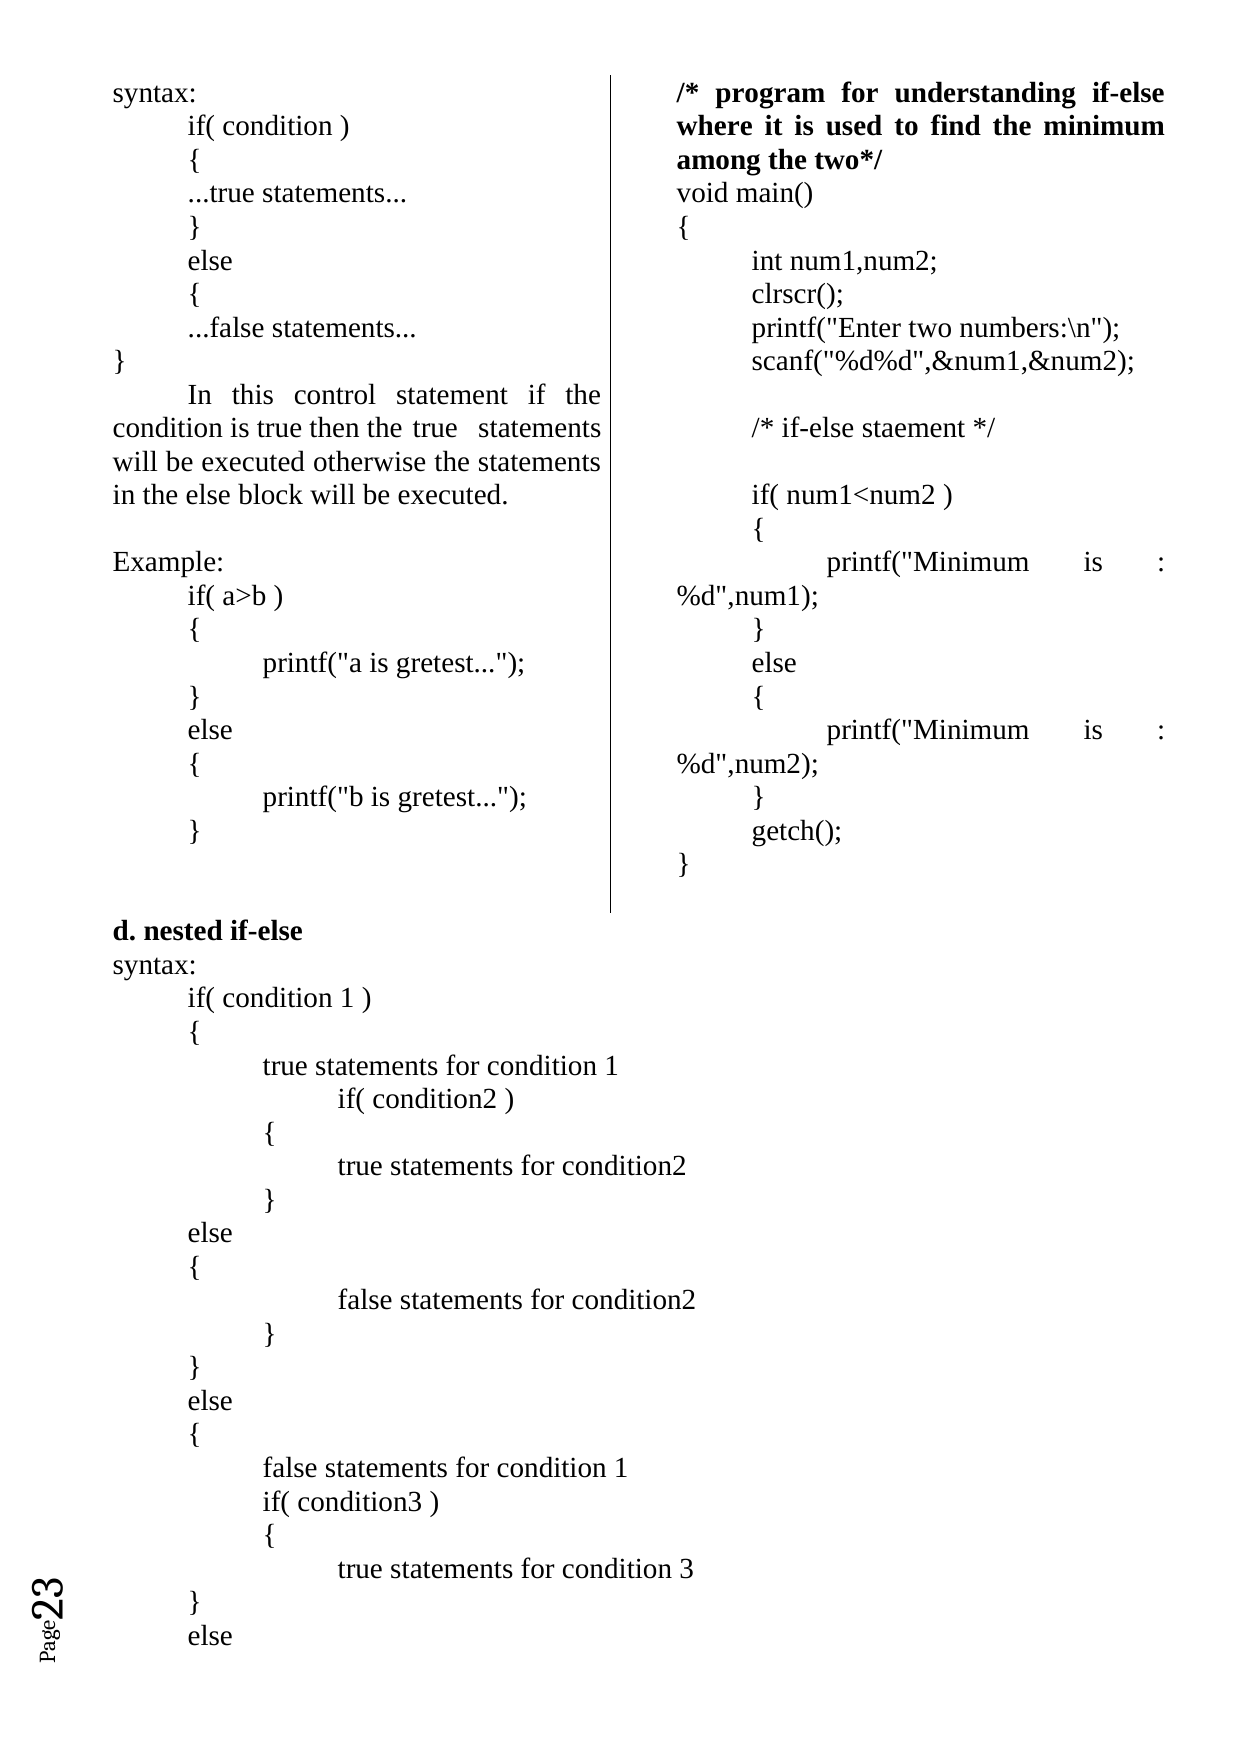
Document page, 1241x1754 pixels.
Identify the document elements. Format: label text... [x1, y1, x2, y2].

text clrscr(); [676, 276, 1165, 310]
text if( num1<num2 ) [676, 477, 1165, 511]
text } [112, 1182, 1165, 1215]
text printf("Minimum is : %d",num2); [676, 712, 1165, 779]
text syntax: [112, 75, 601, 108]
text int num1,num2; [676, 243, 1165, 276]
text printf("Minimum is : %d",num1); [676, 544, 1165, 612]
text else [112, 243, 601, 276]
text } [112, 679, 601, 712]
text false statements for condition2 [112, 1282, 1165, 1316]
text else [112, 1215, 1165, 1249]
text ...true statements... [112, 176, 601, 209]
text { [112, 1115, 1165, 1148]
text if( condition3 ) [112, 1484, 1165, 1517]
text d. nested if-else [112, 913, 1165, 947]
text } [112, 209, 601, 243]
text else [676, 645, 1165, 679]
text { [112, 276, 601, 310]
text { [112, 1517, 1165, 1551]
text { [112, 1249, 1165, 1282]
text else [112, 1618, 1165, 1651]
text } [112, 343, 601, 377]
text { [112, 1014, 1165, 1048]
text } [112, 813, 601, 846]
text if( a>b ) [112, 578, 601, 612]
text true statements for condition 3 [112, 1551, 1165, 1584]
text else [112, 712, 601, 746]
text false statements for condition 1 [112, 1450, 1165, 1484]
text { [676, 511, 1165, 544]
text { [112, 746, 601, 779]
text } [676, 612, 1165, 645]
text printf("b is gretest..."); [112, 779, 601, 813]
text if( condition2 ) [112, 1081, 1165, 1115]
text { [676, 209, 1165, 243]
text printf("Enter two numbers:\n"); [676, 310, 1165, 343]
text In this control statement if the condition is true then the true statements will be executed otherwise the statements in the else block will be executed. [112, 377, 601, 511]
text } [676, 779, 1165, 813]
text { [112, 1417, 1165, 1450]
text true statements for condition 1 [112, 1048, 1165, 1081]
text { [676, 679, 1165, 712]
text else [112, 1383, 1165, 1417]
text } [112, 1349, 1165, 1383]
text } [112, 1316, 1165, 1349]
text void main() [676, 176, 1165, 209]
text true statements for condition2 [112, 1148, 1165, 1182]
text ...false statements... [112, 310, 601, 343]
text getch(); [676, 813, 1165, 846]
text /* program for understanding if-else where it is used to find the minimum among the two*/ [676, 75, 1165, 176]
text printf("a is gretest..."); [112, 645, 601, 679]
text Example: [112, 544, 601, 578]
text syntax: [112, 947, 1165, 981]
text /* if-else staement */ [676, 410, 1165, 444]
text { [112, 612, 601, 645]
text if( condition 1 ) [112, 981, 1165, 1014]
text if( condition ) [112, 108, 601, 142]
text } [112, 1584, 1165, 1618]
text scanf("%d%d",&num1,&num2); [676, 343, 1165, 377]
text } [676, 846, 1165, 880]
text { [112, 142, 601, 176]
